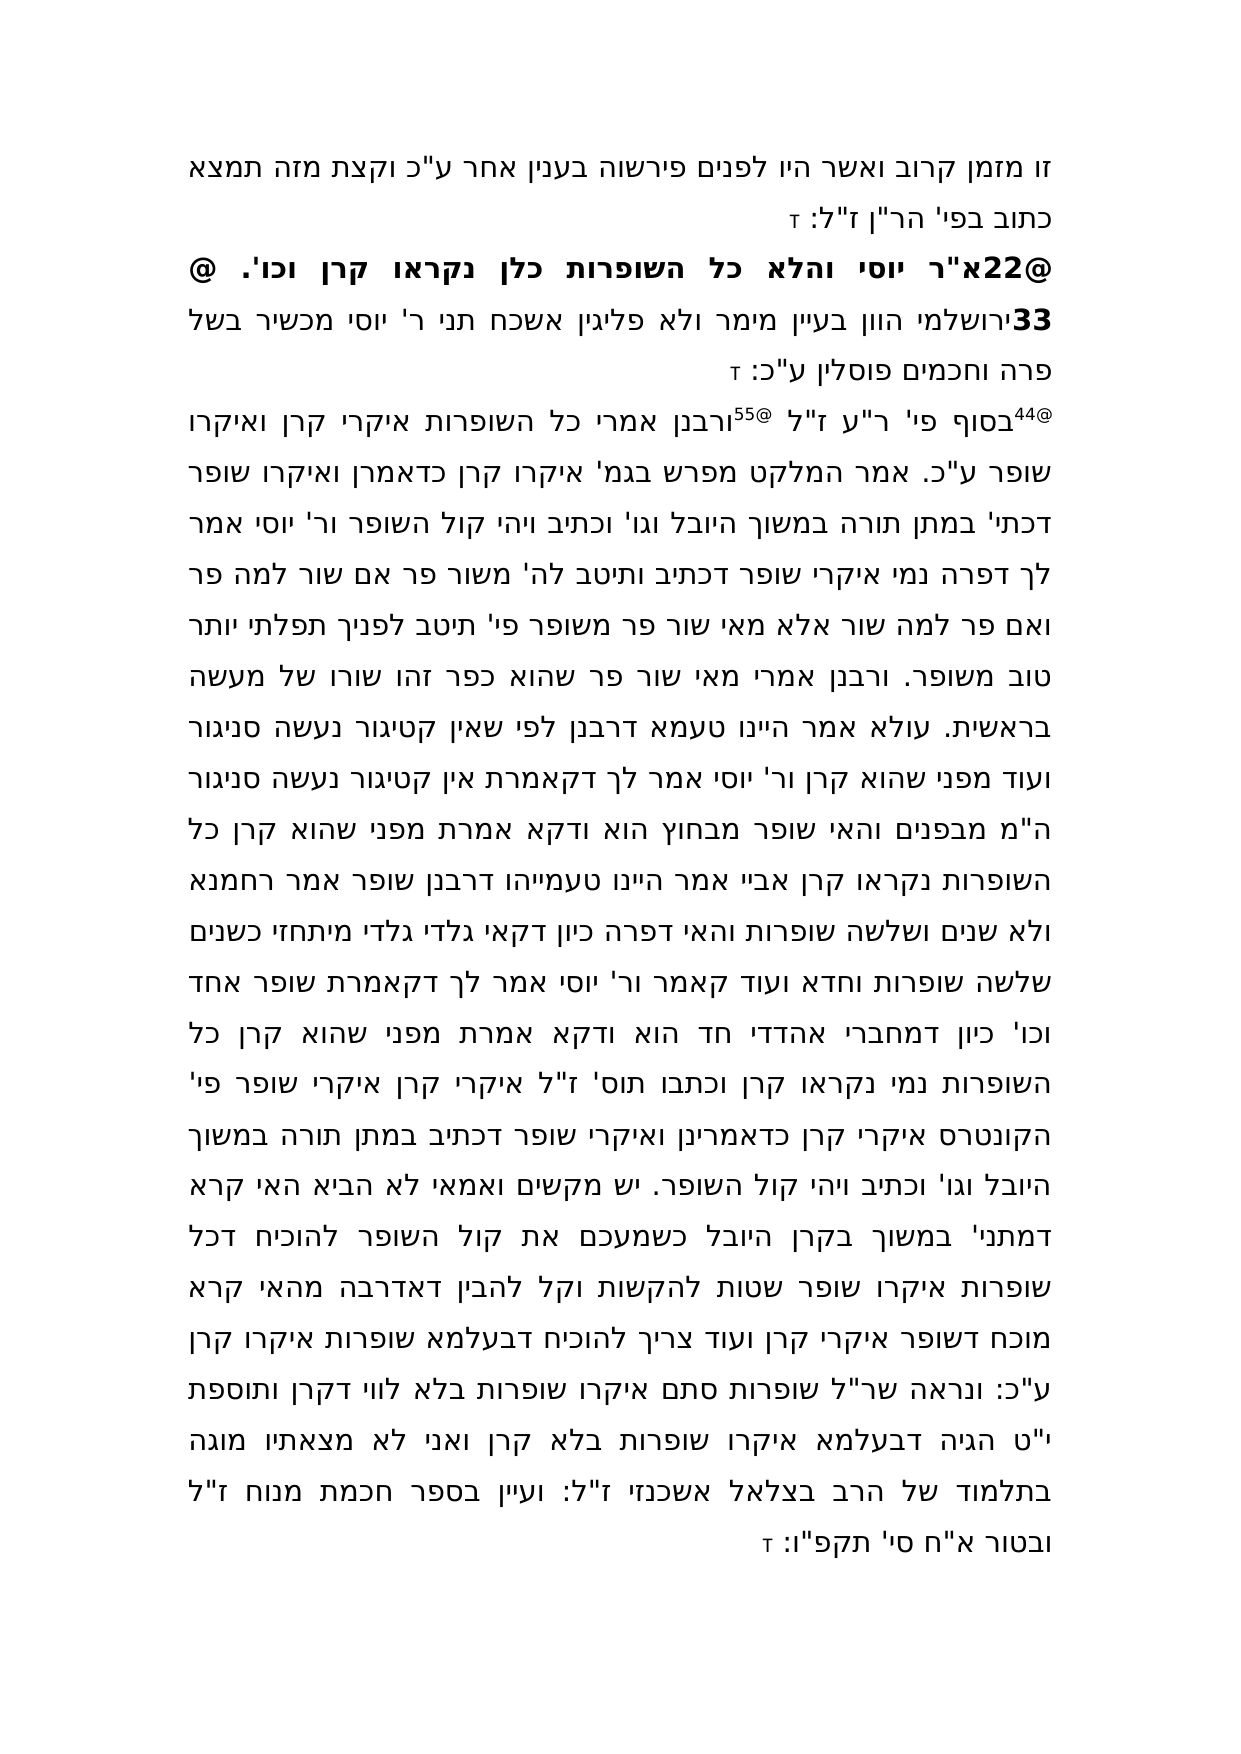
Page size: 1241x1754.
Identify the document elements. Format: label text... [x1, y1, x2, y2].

text @44בסוף פי' ר"ע ז"ל @55ורבנן אמרי כל השופרות איקרי קרן ואיקרו שופר ע"כ. אמר המלקט מפרש בגמ' איקרו קרן כדאמרן ואיקרו שופר דכתי' במתן תורה במשוך היובל וגו' וכתיב ויהי קול השופר ור' יוסי אמר לך דפרה נמי איקרי שופר דכתיב ותיטב לה' משור פר אם שור למה פר ואם פר למה שור אלא מאי שור פר משופר פי' תיטב לפניך תפלתי יותר טוב משופר. ורבנן אמרי מאי שור פר שהוא כפר זהו שורו של מעשה בראשית. עולא אמר היינו טעמא דרבנן לפי שאין קטיגור נעשה סניגור ועוד מפני שהוא קרן ור' יוסי אמר לך דקאמרת אין קטיגור נעשה סניגור ה"מ מבפנים והאי שופר מבחוץ הוא ודקא אמרת מפני שהוא קרן כל השופרות נקראו קרן אביי אמר היינו טעמייהו דרבנן שופר אמר רחמנא ולא שנים ושלשה שופרות והאי דפרה כיון דקאי גלדי גלדי מיתחזי כשנים שלשה שופרות וחדא ועוד קאמר ור' יוסי אמר לך דקאמרת שופר אחד וכו' כיון דמחברי אהדדי חד הוא ודקא אמרת מפני שהוא קרן כל השופרות נמי נקראו קרן וכתבו תוס' ז"ל איקרי קרן איקרי שופר פי' הקונטרס איקרי קרן כדאמרינן ואיקרי שופר דכתיב במתן תורה במשוך היובל וגו' וכתיב ויהי קול השופר. יש מקשים ואמאי לא הביא האי קרא דמתני' במשוך בקרן היובל כשמעכם את קול השופר להוכיח דכל שופרות איקרו שופר שטות להקשות וקל להבין דאדרבה מהאי קרא מוכח דשופר איקרי קרן ועוד צריך להוכיח דבעלמא שופרות איקרו קרן ע"כ: ונראה שר"ל שופרות סתם איקרו שופרות בלא לווי דקרן ותוספת י"ט הגיה דבעלמא איקרו שופרות בלא קרן ואני לא מצאתיו מוגה בתלמוד של הרב בצלאל אשכנזי ז"ל: ועיין בספר חכמת מנוח ז"ל ובטור א"ח סי' תקפ"ו: T [187, 405, 1053, 1559]
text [187, 150, 1053, 235]
text @22א"ר יוסי והלא כל השופרות כלן נקראו קרן וכו'. @33ירושלמי הוון בעיין מימר ולא פליגין אשכח תני ר' יוסי מכשיר בשל פרה וחכמים פוסלין ע"כ: T [187, 252, 1053, 388]
